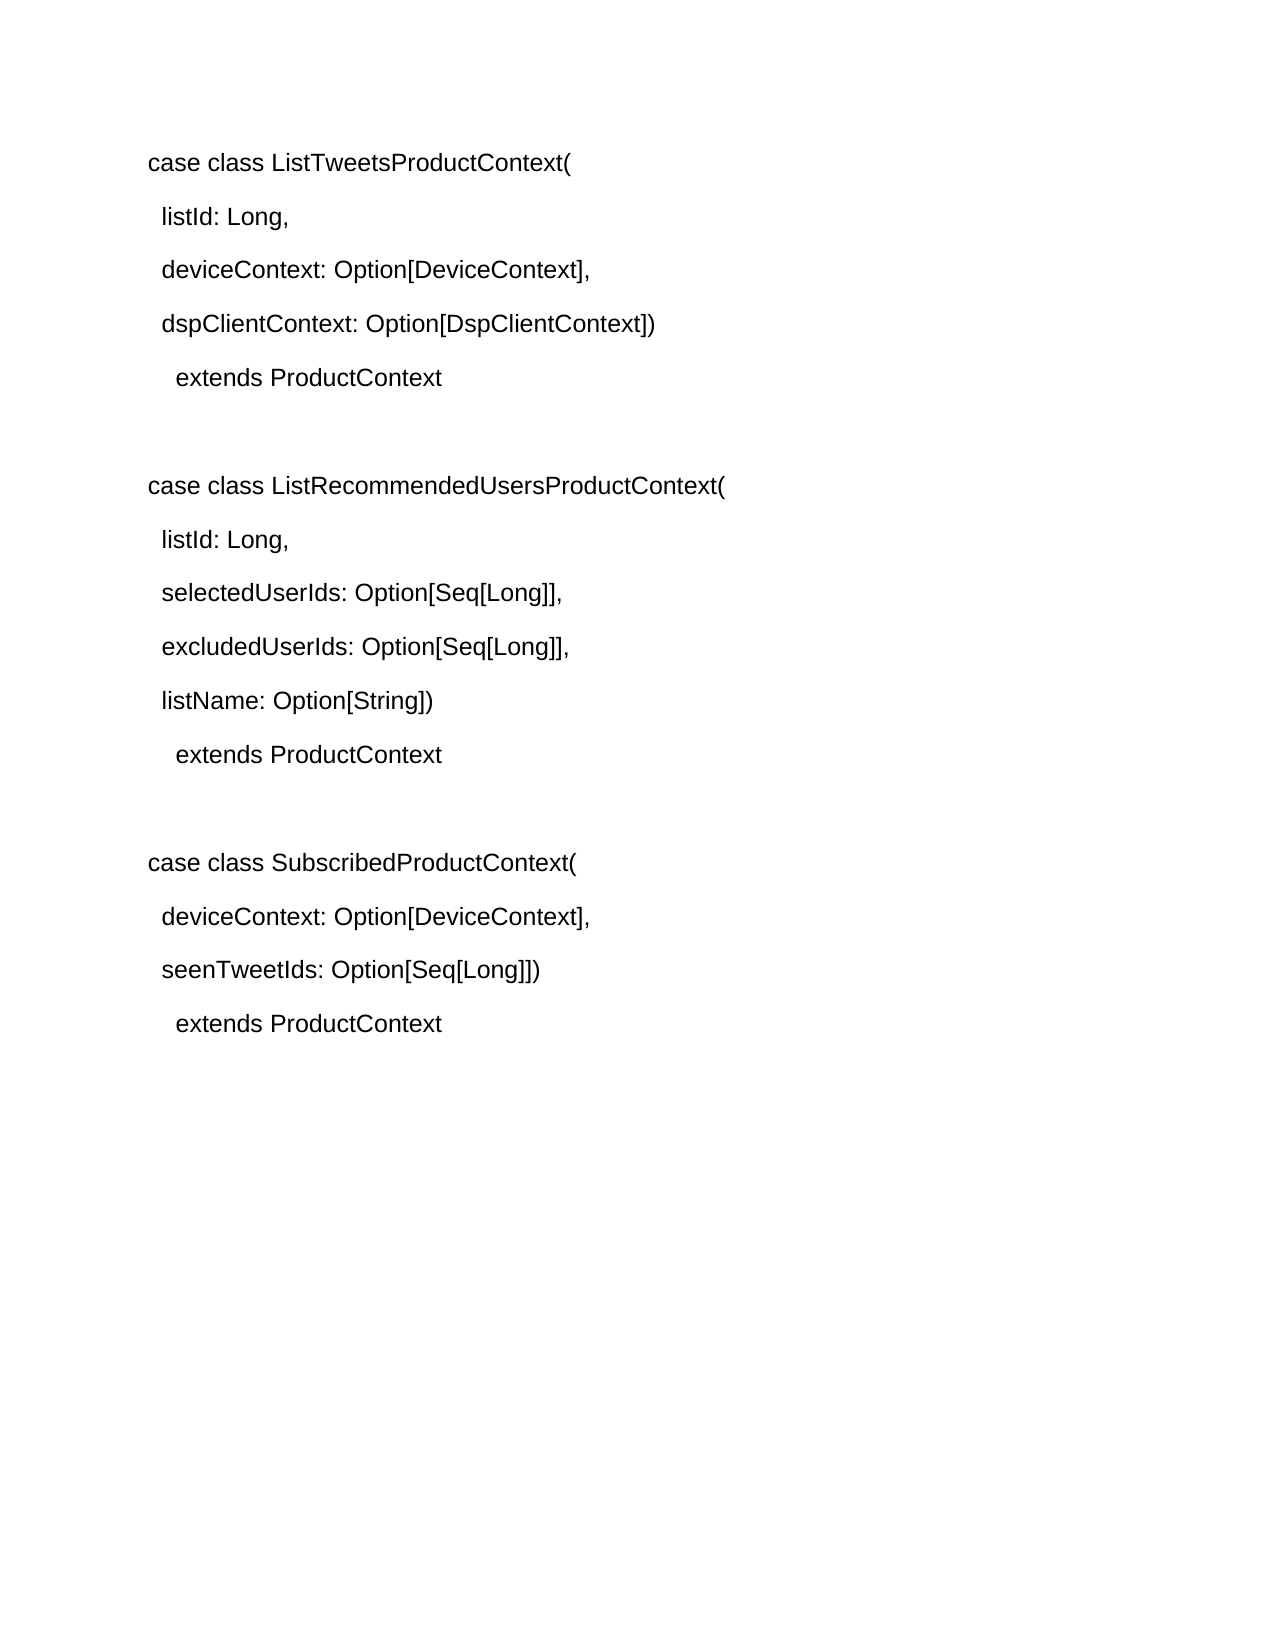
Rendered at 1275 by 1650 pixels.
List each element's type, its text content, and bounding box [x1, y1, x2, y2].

text deviceContext: Option[DeviceContext], [148, 902, 1127, 930]
text listId: Long, [148, 524, 1127, 553]
text case class SubscribedProductContext( [148, 848, 1127, 876]
text extends ProductContext [148, 1009, 1127, 1038]
text excludedUserIds: Option[Seq[Long]], [148, 632, 1127, 661]
text listName: Option[String]) [148, 686, 1127, 715]
text extends ProductContext [148, 363, 1127, 392]
text seenTweetIds: Option[Seq[Long]]) [148, 955, 1127, 984]
text case class ListRecommendedUsersProductContext( [148, 471, 1127, 499]
text extends ProductContext [148, 740, 1127, 769]
text dspClientContext: Option[DspClientContext]) [148, 309, 1127, 338]
text listId: Long, [148, 201, 1127, 230]
text deviceContext: Option[DeviceContext], [148, 255, 1127, 284]
text case class ListTweetsProductContext( [148, 148, 1127, 176]
text selectedUserIds: Option[Seq[Long]], [148, 578, 1127, 607]
